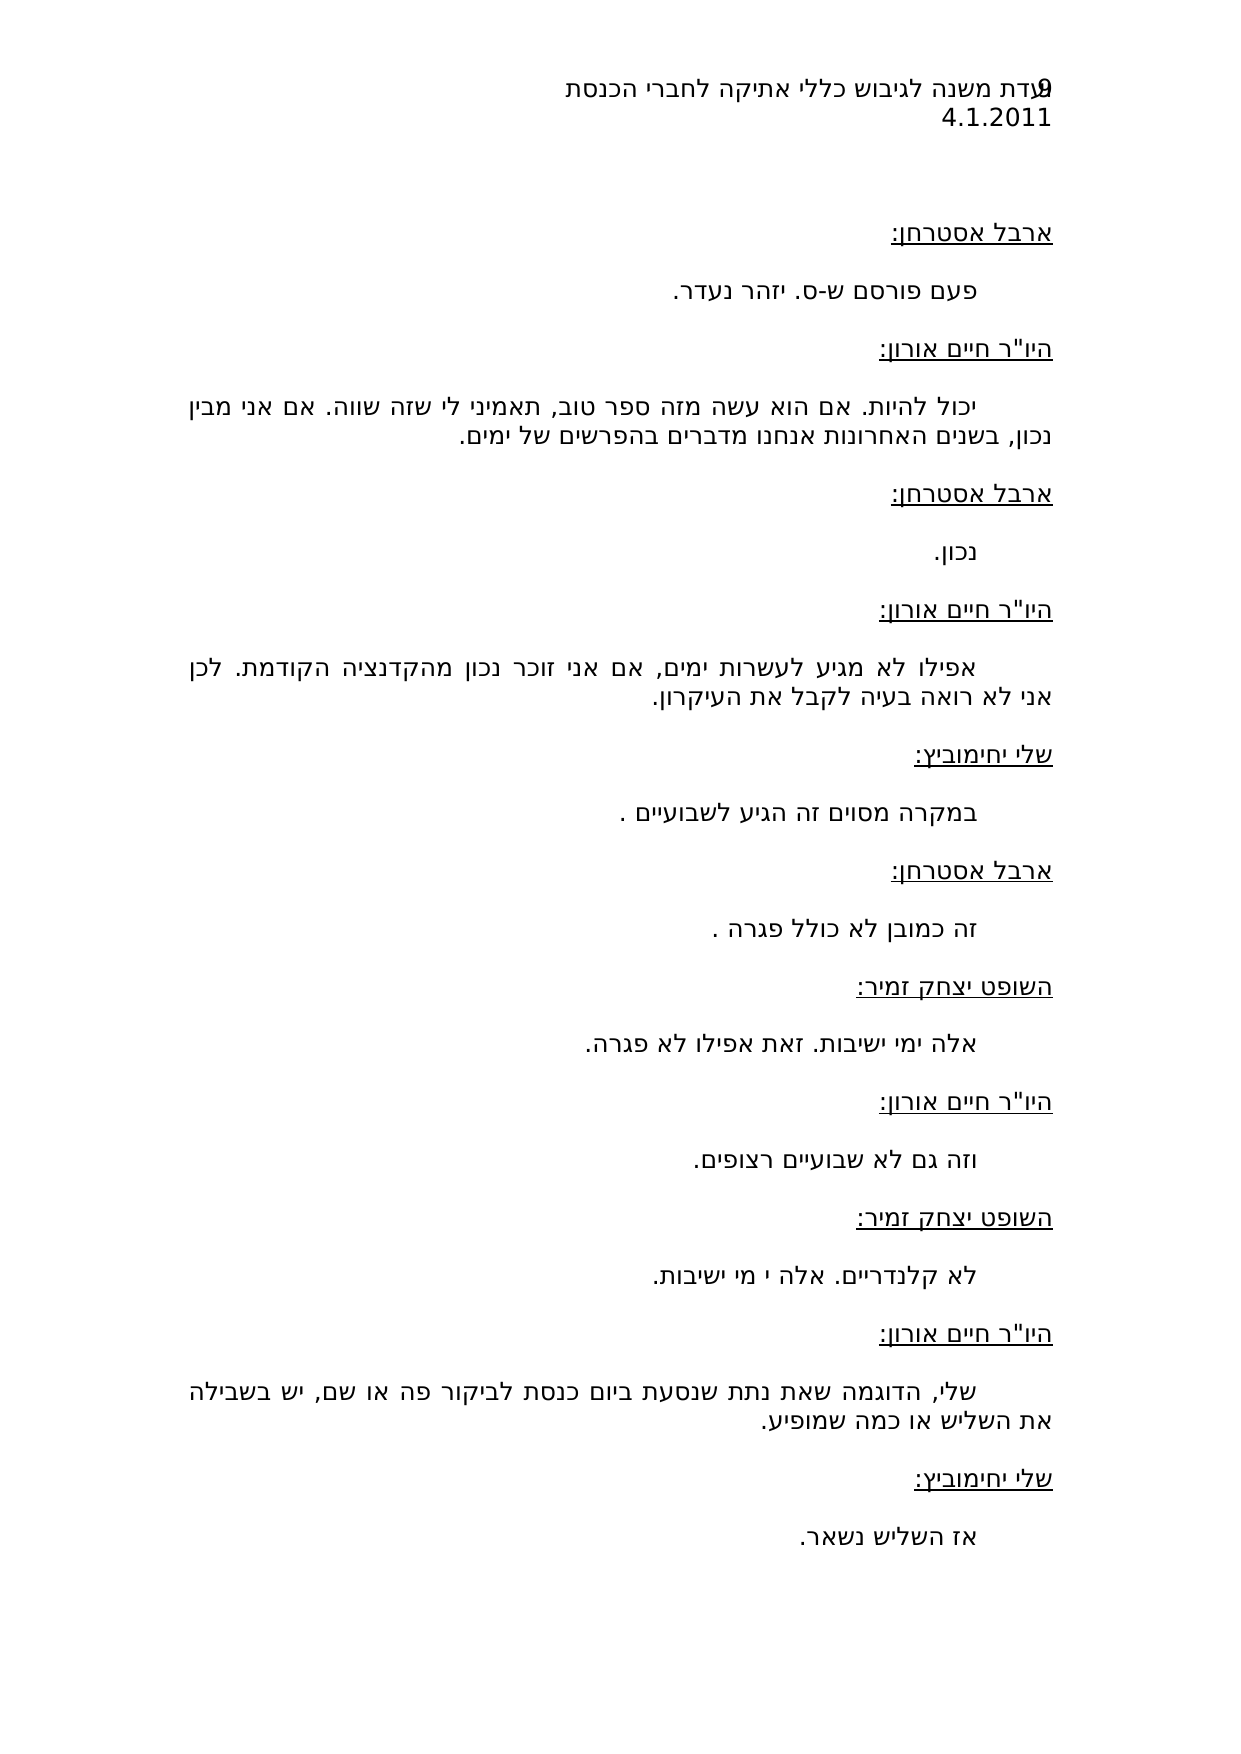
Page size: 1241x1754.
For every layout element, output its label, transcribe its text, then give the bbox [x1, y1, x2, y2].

text היו"ר חיים אורון: [187, 1087, 1053, 1117]
text וזה גם לא שבועיים רצופים. [187, 1145, 1053, 1174]
text שלי יחימוביץ: [187, 1464, 1053, 1493]
text ארבל אסטרחן: [187, 218, 1053, 247]
text אפילו לא מגיע לעשרות ימים, אם אני זוכר נכון מהקדנציה הקודמת. לכן אני לא רואה בעיה לקבל את העיקרון. [187, 653, 1053, 711]
text היו"ר חיים אורון: [187, 1319, 1053, 1348]
text זה כמובן לא כולל פגרה . [187, 914, 1053, 943]
text פעם פורסם ש-ס. יזהר נעדר. [187, 276, 1053, 305]
text לא קלנדריים. אלה י מי ישיבות. [187, 1261, 1053, 1290]
text שלי, הדוגמה שאת נתת שנסעת ביום כנסת לביקור פה או שם, יש בשבילה את השליש או כמה שמופיע. [187, 1377, 1053, 1435]
text יכול להיות. אם הוא עשה מזה ספר טוב, תאמיני לי שזה שווה. אם אני מבין נכון, בשנים האחרונות אנחנו מדברים בהפרשים של ימים. [187, 392, 1053, 450]
text השופט יצחק זמיר: [187, 1203, 1053, 1232]
text אלה ימי ישיבות. זאת אפילו לא פגרה. [187, 1029, 1053, 1059]
text ארבל אסטרחן: [187, 856, 1053, 885]
text השופט יצחק זמיר: [187, 972, 1053, 1001]
text היו"ר חיים אורון: [187, 334, 1053, 363]
text אז השליש נשאר. [187, 1522, 1053, 1551]
text במקרה מסוים זה הגיע לשבועיים . [187, 798, 1053, 827]
text ארבל אסטרחן: [187, 479, 1053, 508]
text שלי יחימוביץ: [187, 740, 1053, 769]
text היו"ר חיים אורון: [187, 595, 1053, 624]
text נכון. [187, 537, 1053, 566]
